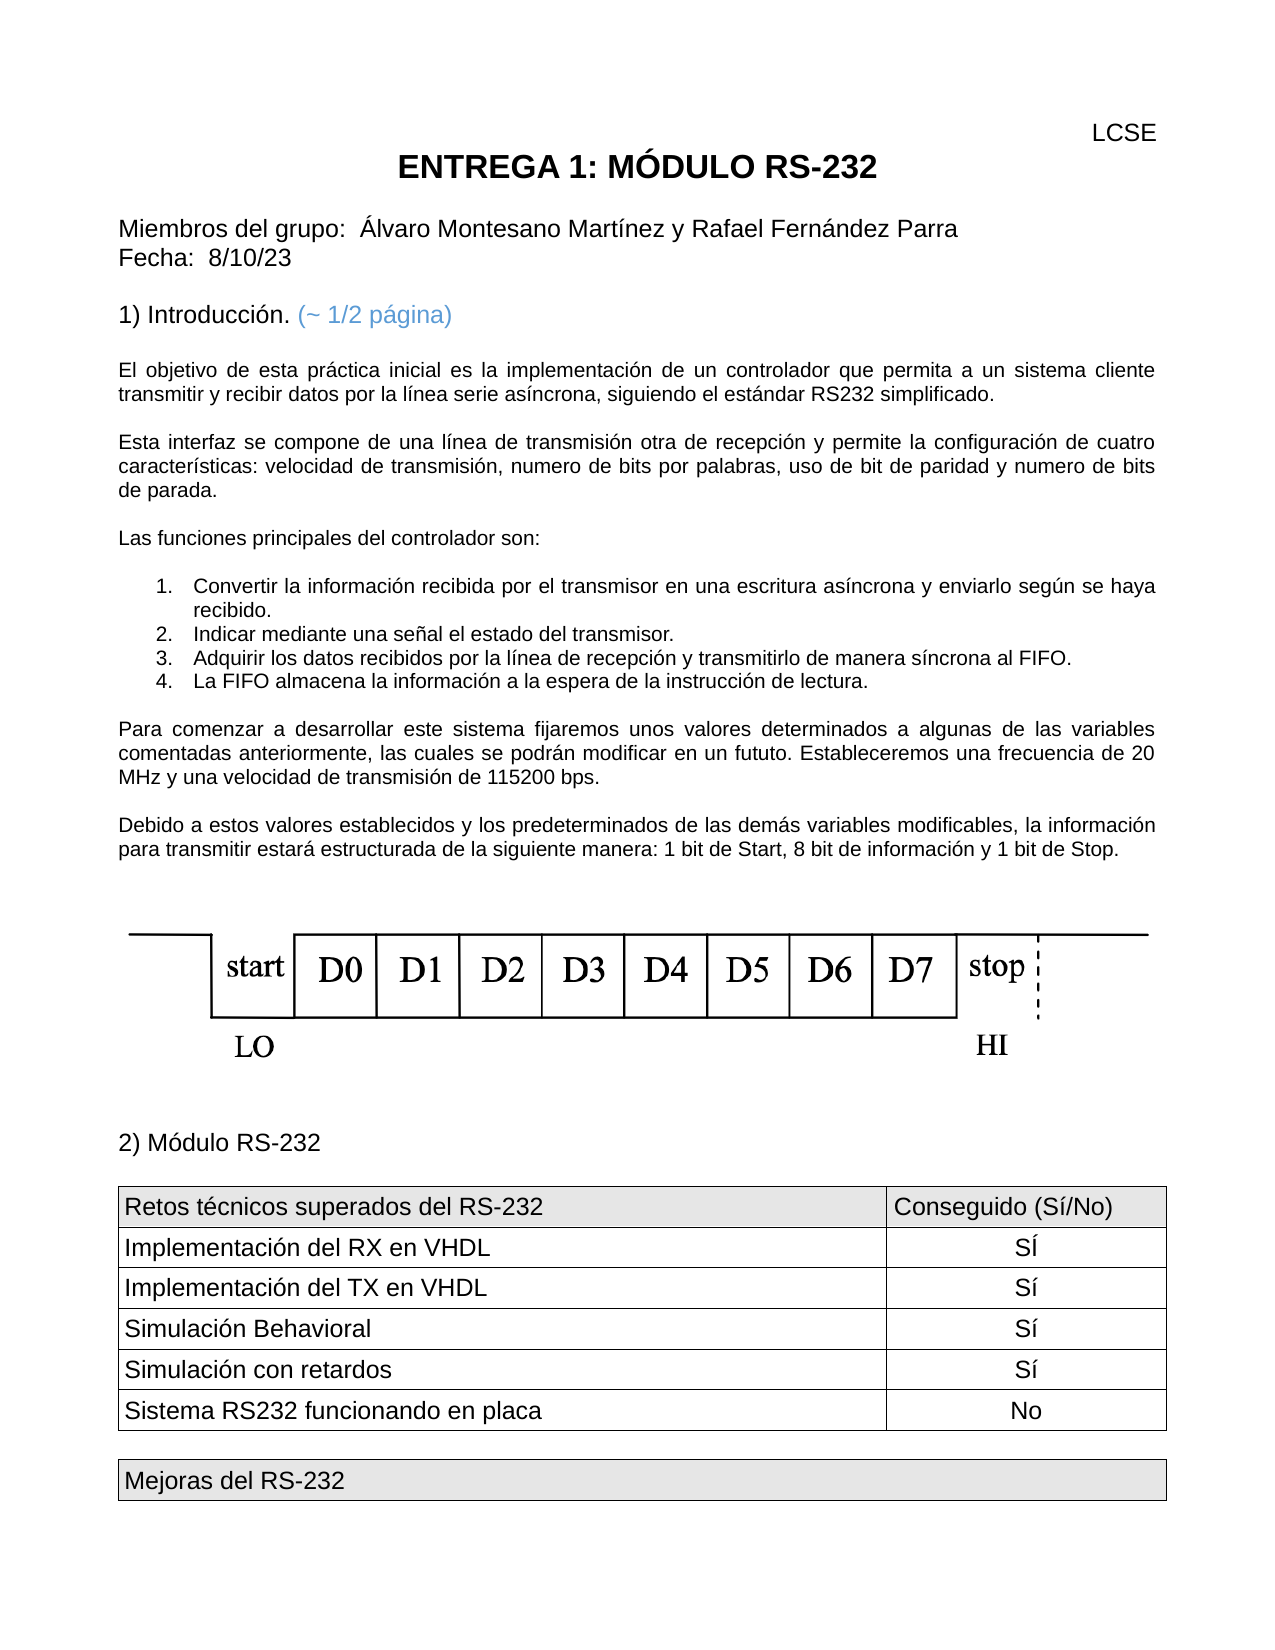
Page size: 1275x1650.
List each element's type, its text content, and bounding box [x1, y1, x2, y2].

table_cell Implementación del RX en VHDL [119, 1228, 886, 1267]
text 2) Módulo RS-232 [118, 1128, 1157, 1157]
table_cell Implementación del TX en VHDL [119, 1268, 886, 1308]
text 1) Introducción. (~ 1/2 página) [118, 300, 1157, 329]
table_cell SÍ [887, 1228, 1166, 1267]
picture [118, 918, 1157, 1071]
table_cell Sí [887, 1268, 1166, 1308]
list Adquirir los datos recibidos por la línea de recepción y transmitirlo de manera síncrona al FIFO. [156, 645, 1157, 669]
table_header Conseguido (Sí/No) [887, 1187, 1166, 1226]
table_cell Sistema RS232 funcionando en placa [119, 1390, 886, 1430]
list La FIFO almacena la información a la espera de la instrucción de lectura. [156, 669, 1157, 693]
table_cell Sí [887, 1350, 1166, 1389]
text Esta interfaz se compone de una línea de transmisión otra de recepción y permite la configuración de cuatro características: velocidad de transmisión, numero de bits por palabras, uso de bit de paridad y numero de bits de parada. [118, 430, 1157, 502]
text LCSE [118, 118, 1157, 147]
table_cell Simulación con retardos [119, 1350, 886, 1389]
table_cell Simulación Behavioral [119, 1309, 886, 1349]
text El objetivo de esta práctica inicial es la implementación de un controlador que permita a un sistema cliente transmitir y recibir datos por la línea serie asíncrona, siguiendo el estándar RS232 simplificado. [118, 358, 1157, 406]
text Debido a estos valores establecidos y los predeterminados de las demás variables modificables, la información para transmitir estará estructurada de la siguiente manera: 1 bit de Start, 8 bit de información y 1 bit de Stop. [118, 813, 1157, 861]
table_header Retos técnicos superados del RS-232 [119, 1187, 886, 1226]
text ENTREGA 1: MÓDULO RS-232 [118, 147, 1157, 185]
text Para comenzar a desarrollar este sistema fijaremos unos valores determinados a algunas de las variables comentadas anteriormente, las cuales se podrán modificar en un fututo. Estableceremos una frecuencia de 20 MHz y una velocidad de transmisión de 115200 bps. [118, 717, 1157, 789]
list Indicar mediante una señal el estado del transmisor. [156, 621, 1157, 645]
table_header Mejoras del RS-232 [119, 1460, 1166, 1500]
list Convertir la información recibida por el transmisor en una escritura asíncrona y enviarlo según se haya recibido. [156, 573, 1157, 621]
table_cell No [887, 1390, 1166, 1430]
table_cell Sí [887, 1309, 1166, 1349]
text Miembros del grupo: Álvaro Montesano Martínez y Rafael Fernández Parra Fecha: 8/10/23 [118, 214, 1157, 272]
text Las funciones principales del controlador son: [118, 526, 1157, 549]
